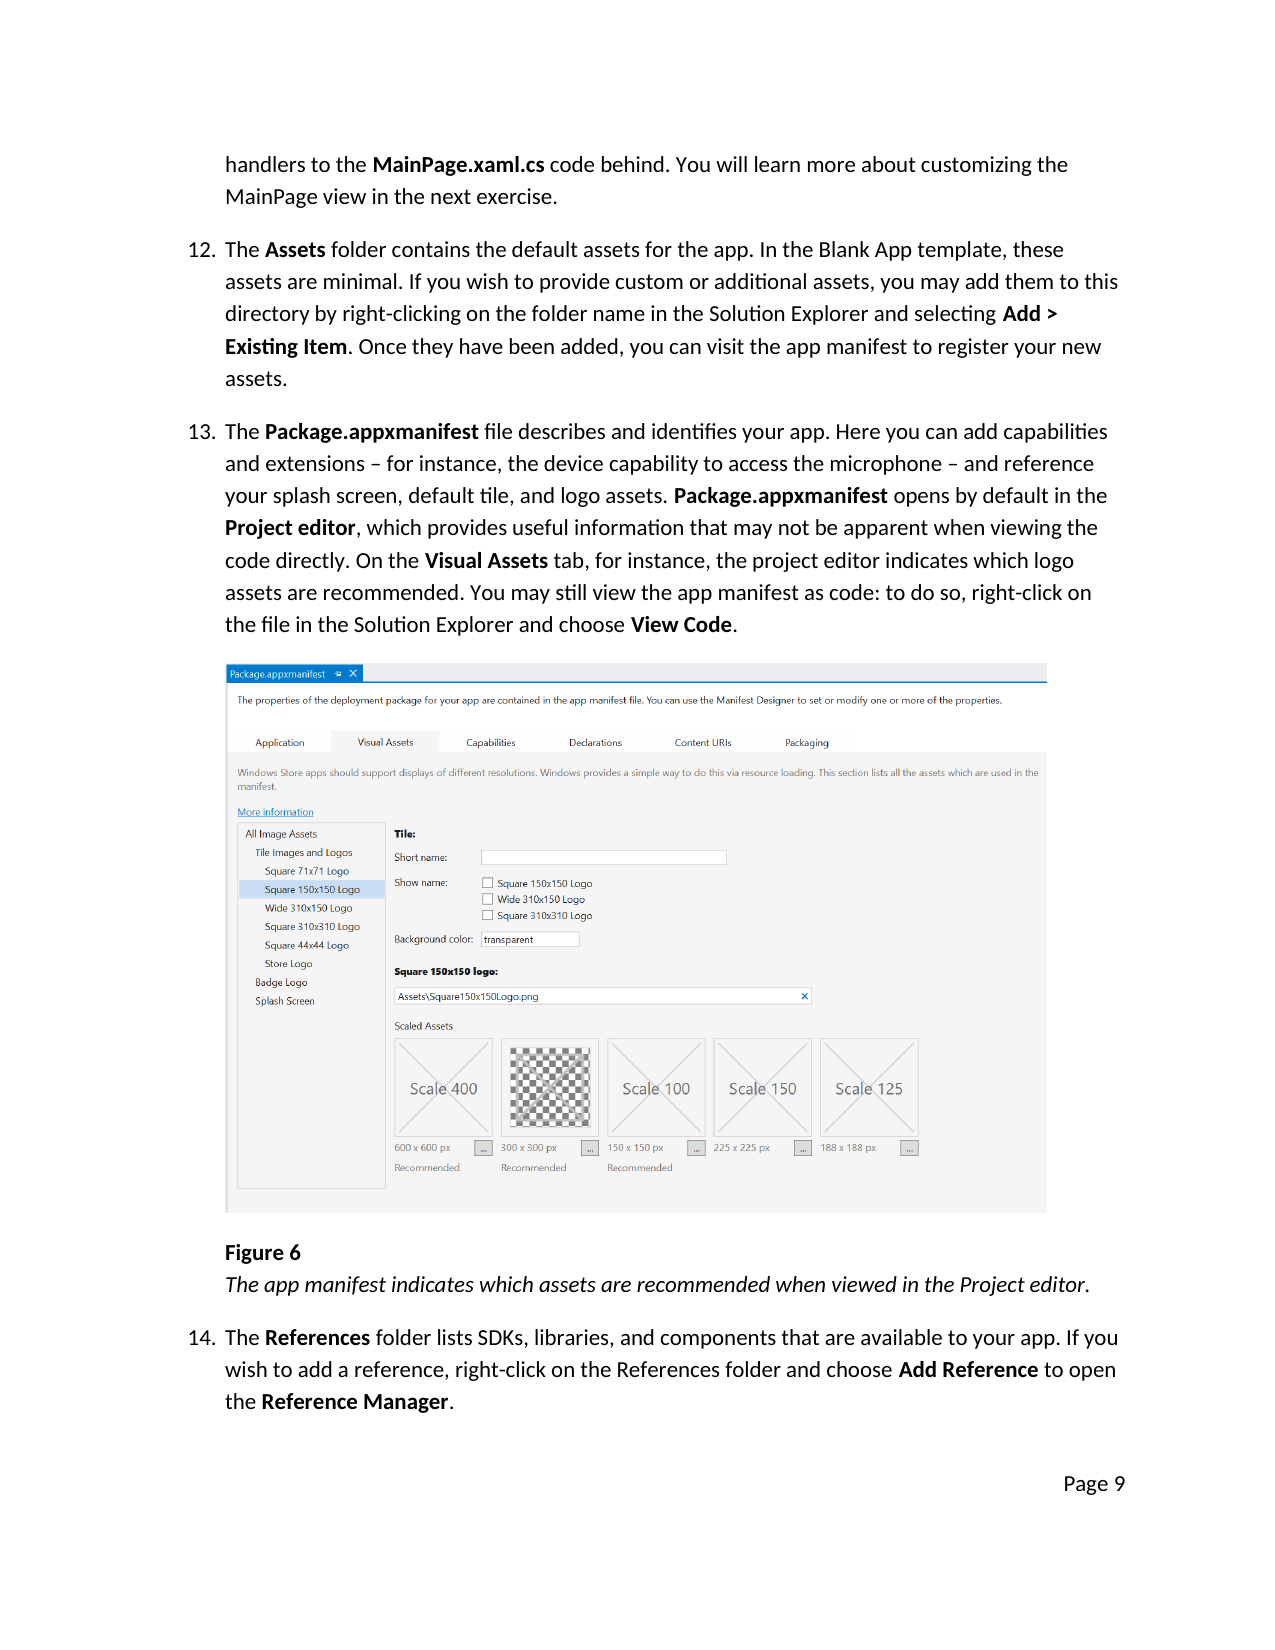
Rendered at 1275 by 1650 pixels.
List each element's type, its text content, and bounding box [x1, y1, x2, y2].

text 6 [150, 1238, 1125, 1266]
picture [225, 663, 1048, 1213]
